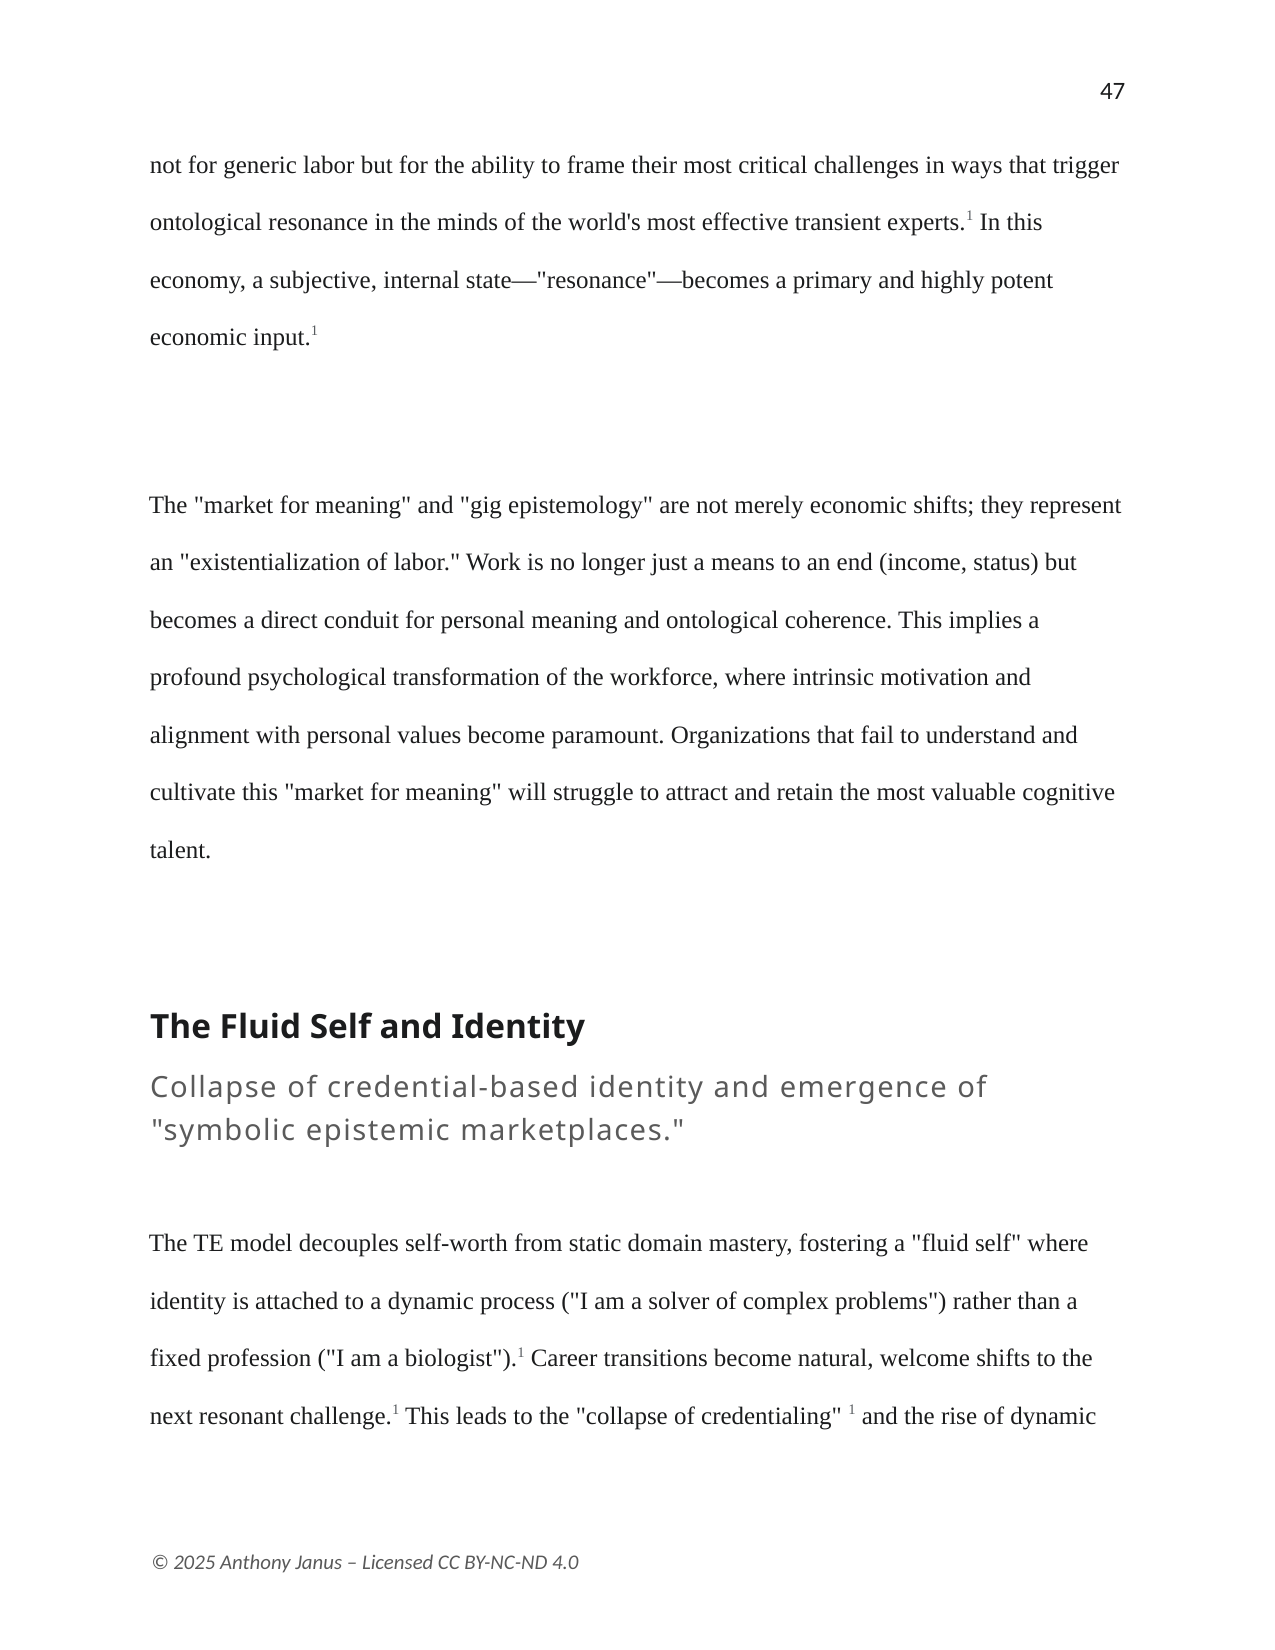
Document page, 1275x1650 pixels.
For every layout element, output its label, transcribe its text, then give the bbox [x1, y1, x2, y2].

subtitle The Fluid Self and Identity [150, 1003, 1125, 1048]
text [148, 150, 1125, 351]
subtitle Collapse of credential-based identity and emergence of "symbolic epistemic marketplaces." [150, 1066, 1125, 1149]
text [148, 1228, 1125, 1430]
text The "market for meaning" and "gig epistemology" are not merely economic shifts; they represent an "existentialization of labor." Work is no longer just a means to an end (income, status) but becomes a direct conduit for personal meaning and ontological coherence. This implies a profound psychological transformation of the workforce, where intrinsic motivation and alignment with personal values become paramount. Organizations that fail to understand and cultivate this "market for meaning" will struggle to attract and retain the most valuable cognitive talent. [148, 490, 1125, 864]
